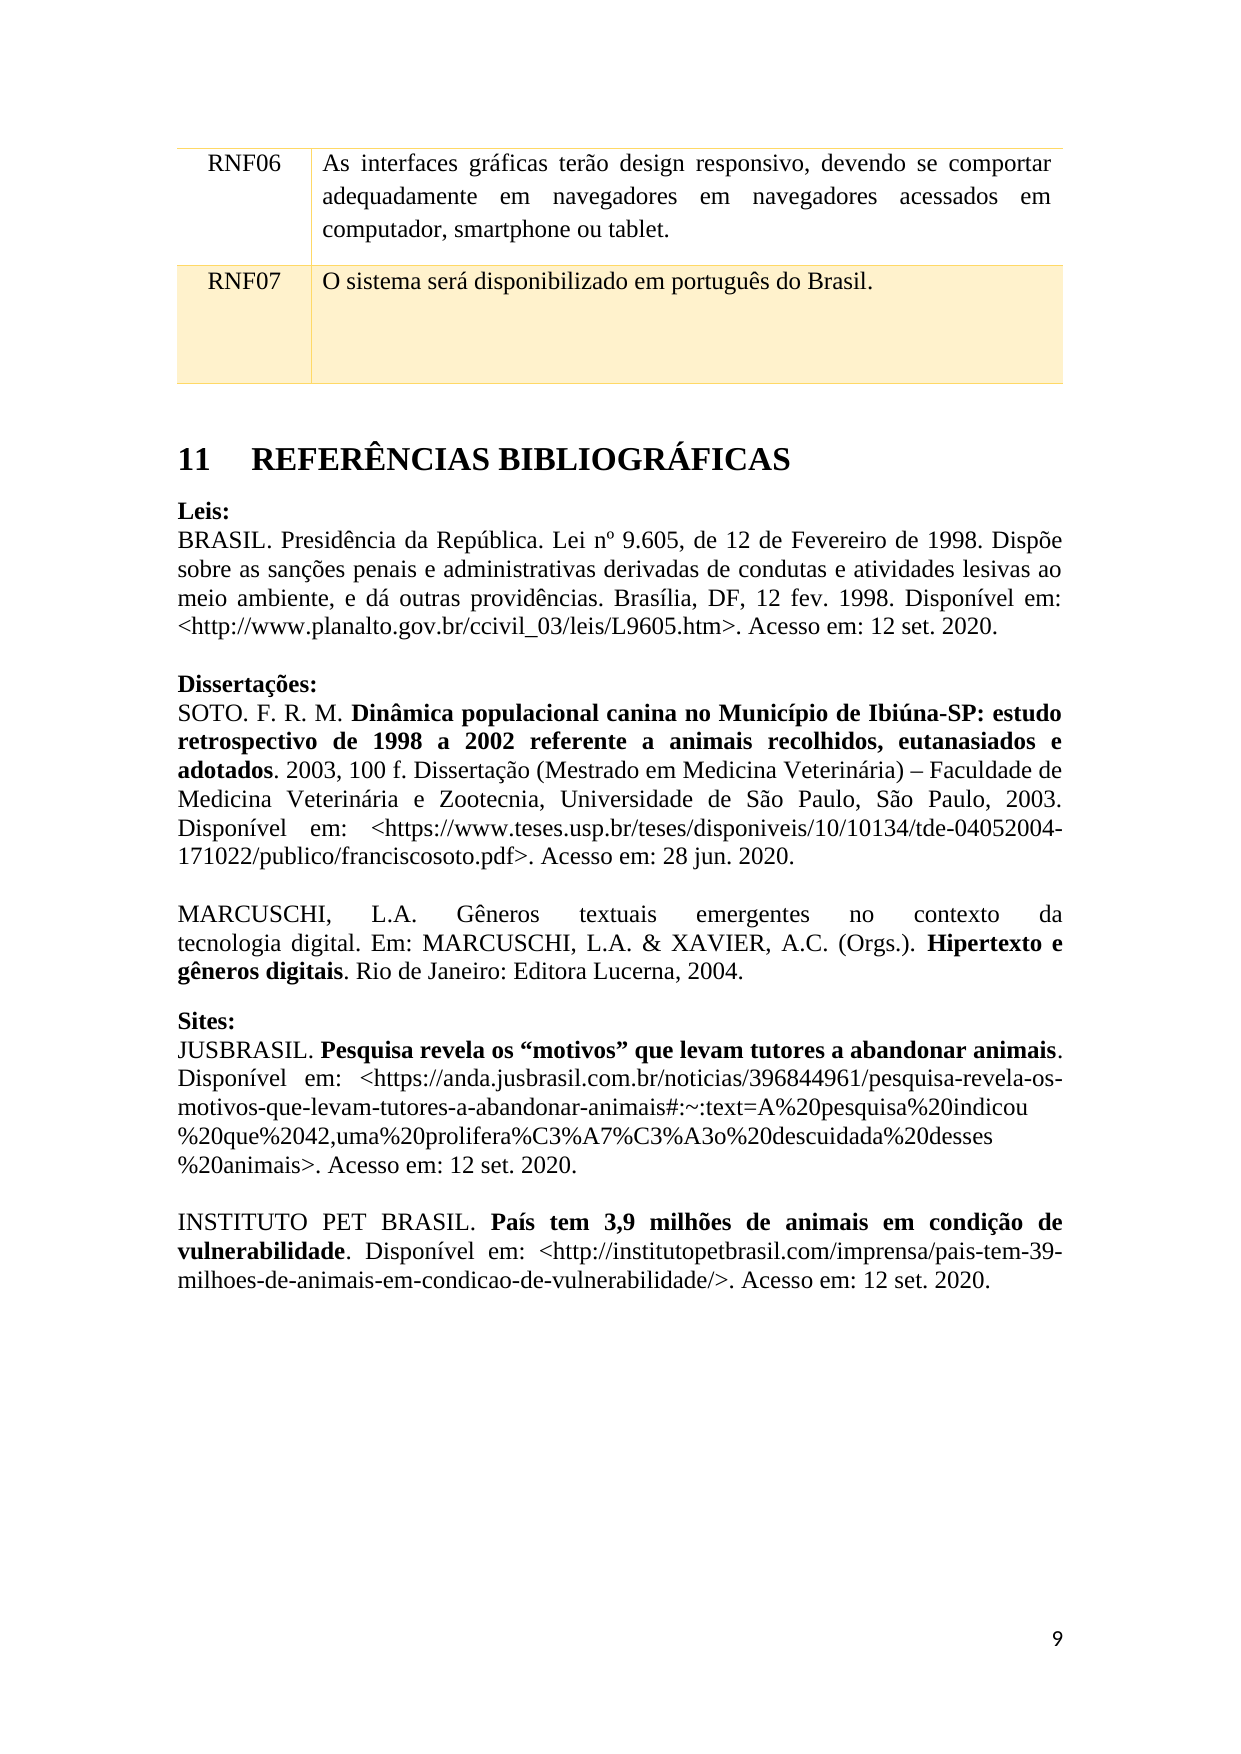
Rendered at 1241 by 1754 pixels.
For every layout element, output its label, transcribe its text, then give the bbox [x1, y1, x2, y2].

table_cell As interfaces gráficas terão design responsivo, devendo se comportar adequadamente em navegadores em navegadores acessados em computador, smartphone ou tablet. [312, 149, 1063, 265]
text Dissertações: [177, 669, 1063, 698]
text BRASIL. Presidência da República. Lei nº 9.605, de 12 de Fevereiro de 1998. Dispõe sobre as sanções penais e administrativas derivadas de condutas e atividades lesivas ao meio ambiente, e dá outras providências. Brasília, DF, 12 fev. 1998. Disponível em: <http://www.planalto.gov.br/ccivil_03/leis/L9605.htm>. Acesso em: 12 set. 2020. [177, 525, 1063, 640]
text JUSBRASIL. Pesquisa revela os “motivos” que levam tutores a abandonar animais. Disponível em: <https://anda.jusbrasil.com.br/noticias/396844961/pesquisa-revela-os-motivos-que-levam-tutores-a-abandonar-animais#:~:text=A%20pesquisa%20indicou%20que%2042,uma%20prolifera%C3%A7%C3%A3o%20descuidada%20desses%20animais>. Acesso em: 12 set. 2020. [177, 1035, 1063, 1178]
text Leis: [177, 496, 1063, 525]
table_cell RNF06 [177, 149, 311, 265]
table_cell O sistema será disponibilizado em português do Brasil. [312, 266, 1063, 383]
table_cell RNF07 [177, 266, 311, 383]
text INSTITUTO PET BRASIL. País tem 3,9 milhões de animais em condição de vulnerabilidade. Disponível em: <http://institutopetbrasil.com/imprensa/pais-tem-39-milhoes-de-animais-em-condicao-de-vulnerabilidade/>. Acesso em: 12 set. 2020. [177, 1178, 1063, 1293]
text Sites: [177, 1006, 1063, 1035]
text SOTO. F. R. M. Dinâmica populacional canina no Município de Ibiúna-SP: estudo retrospectivo de 1998 a 2002 referente a animais recolhidos, eutanasiados e adotados. 2003, 100 f. Dissertação (Mestrado em Medicina Veterinária) – Faculdade de Medicina Veterinária e Zootecnia, Universidade de São Paulo, São Paulo, 2003. Disponível em: <https://www.teses.usp.br/teses/disponiveis/10/10134/tde-04052004-171022/publico/franciscosoto.pdf>. Acesso em: 28 jun. 2020. [177, 698, 1063, 870]
subtitle REFERÊNCIAS BIBLIOGRÁFICAS [177, 439, 1063, 477]
text MARCUSCHI, L.A. Gêneros textuais emergentes no contexto da tecnologia digital. Em: MARCUSCHI, L.A. & XAVIER, A.C. (Orgs.). Hipertexto e gêneros digitais. Rio de Janeiro: Editora Lucerna, 2004. [177, 899, 1063, 985]
